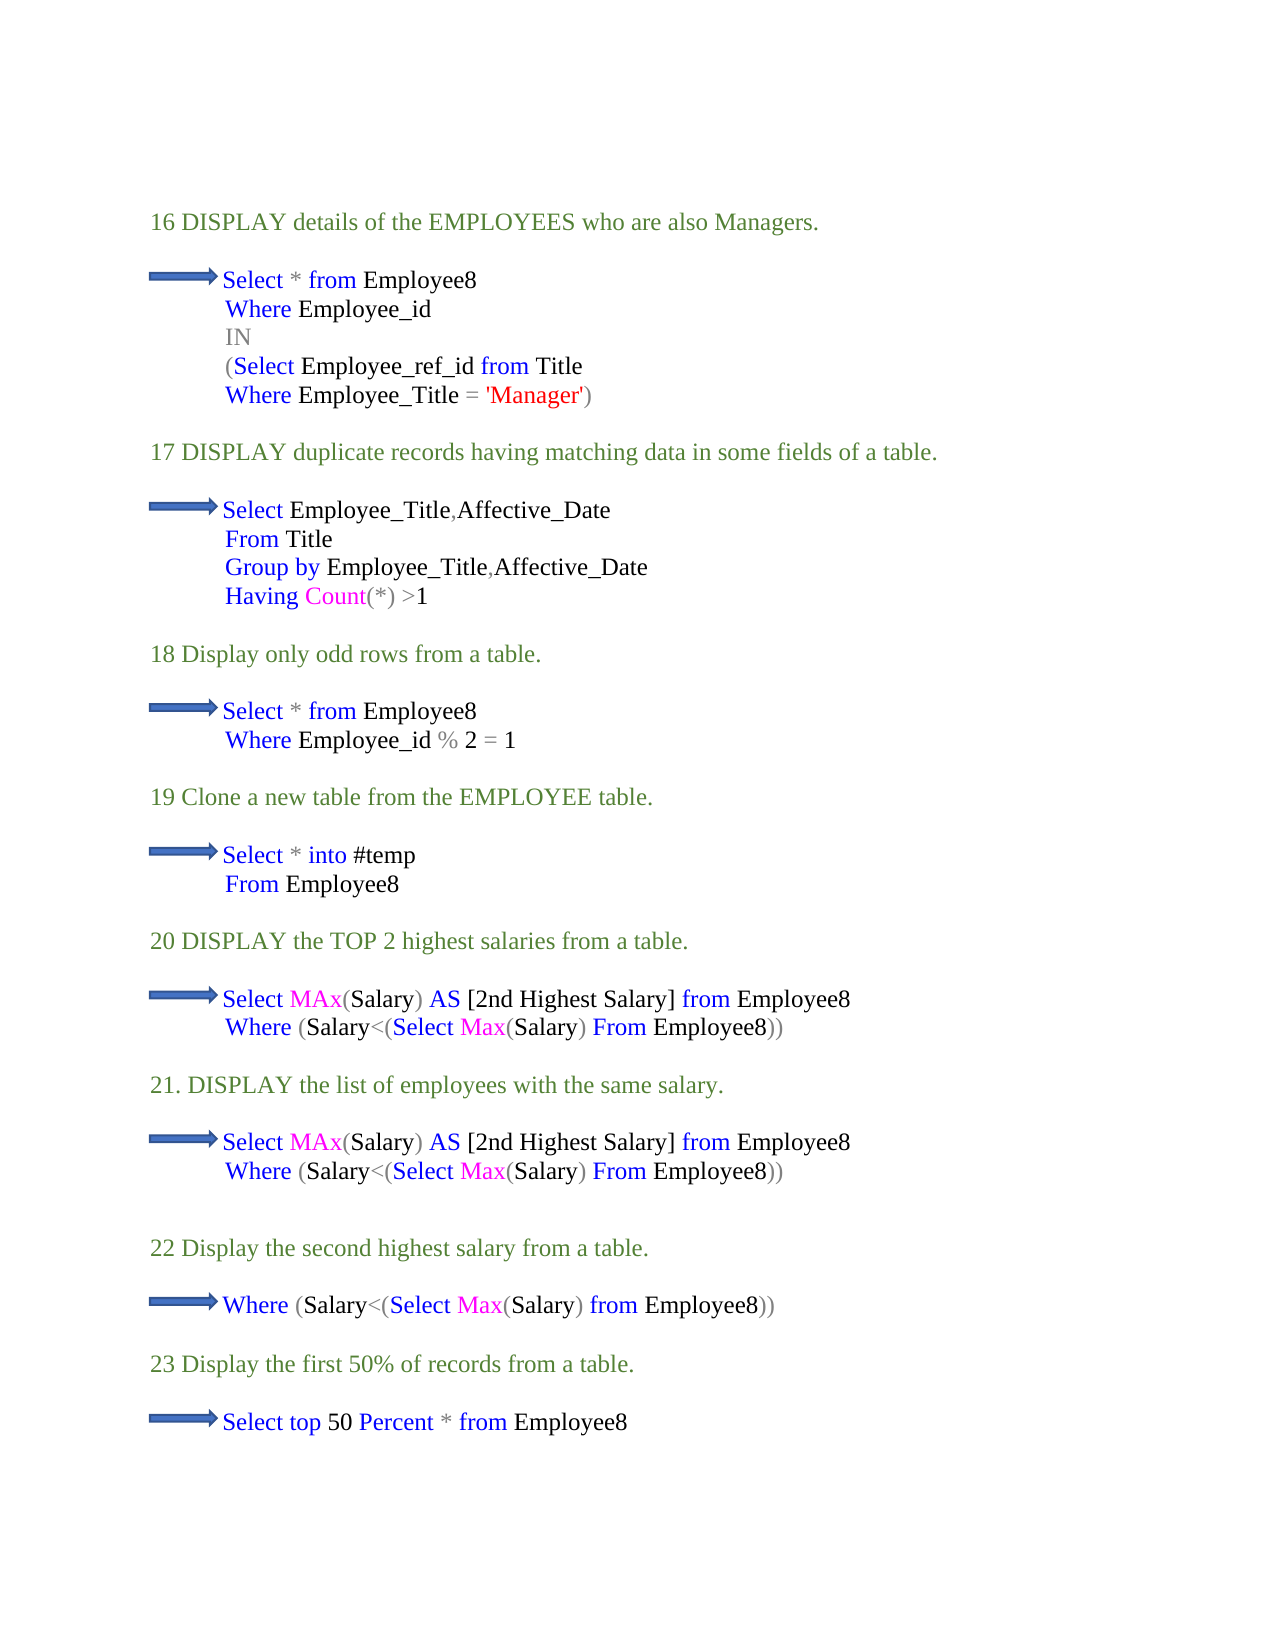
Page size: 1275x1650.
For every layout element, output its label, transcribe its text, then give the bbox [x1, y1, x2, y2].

text 17 DISPLAY duplicate records having matching data in some fields of a table. [150, 437, 1125, 466]
text Where (Salary<(Select Max(Salary) From Employee8)) [150, 1012, 1125, 1041]
text Select * from Employee8 [150, 265, 1125, 294]
text Select top 50 Percent * from Employee8 [150, 1407, 1125, 1437]
text (Select Employee_ref_id from Title [150, 351, 1125, 380]
text Where (Salary<(Select Max(Salary) From Employee8)) [150, 1156, 1125, 1185]
text 23 Display the first 50% of records from a table. [150, 1349, 1125, 1378]
text 20 DISPLAY the TOP 2 highest salaries from a table. [150, 926, 1125, 955]
text From Employee8 [150, 869, 1125, 897]
text 16 DISPLAY details of the EMPLOYEES who are also Managers. [150, 207, 1125, 236]
text Select MAx(Salary) AS [2nd Highest Salary] from Employee8 [150, 984, 1125, 1012]
text From Title [150, 524, 1125, 552]
text Group by Employee_Title,Affective_Date [150, 552, 1125, 581]
text 21. DISPLAY the list of employees with the same salary. [150, 1070, 1125, 1099]
text IN [150, 322, 1125, 351]
text 19 Clone a new table from the EMPLOYEE table. [150, 782, 1125, 811]
text Select * from Employee8 [150, 696, 1125, 725]
text Where Employee_Title = 'Manager') [150, 380, 1125, 409]
text Select MAx(Salary) AS [2nd Highest Salary] from Employee8 [150, 1127, 1125, 1156]
text Where Employee_id % 2 = 1 [150, 725, 1125, 754]
text 22 Display the second highest salary from a table. [150, 1233, 1125, 1261]
text Select Employee_Title,Affective_Date [150, 495, 1125, 524]
text 18 Display only odd rows from a table. [150, 639, 1125, 667]
text Where Employee_id [150, 294, 1125, 322]
text Select * into #temp [150, 840, 1125, 869]
text Having Count(*) >1 [150, 581, 1125, 610]
text Where (Salary<(Select Max(Salary) from Employee8)) [150, 1290, 1125, 1321]
